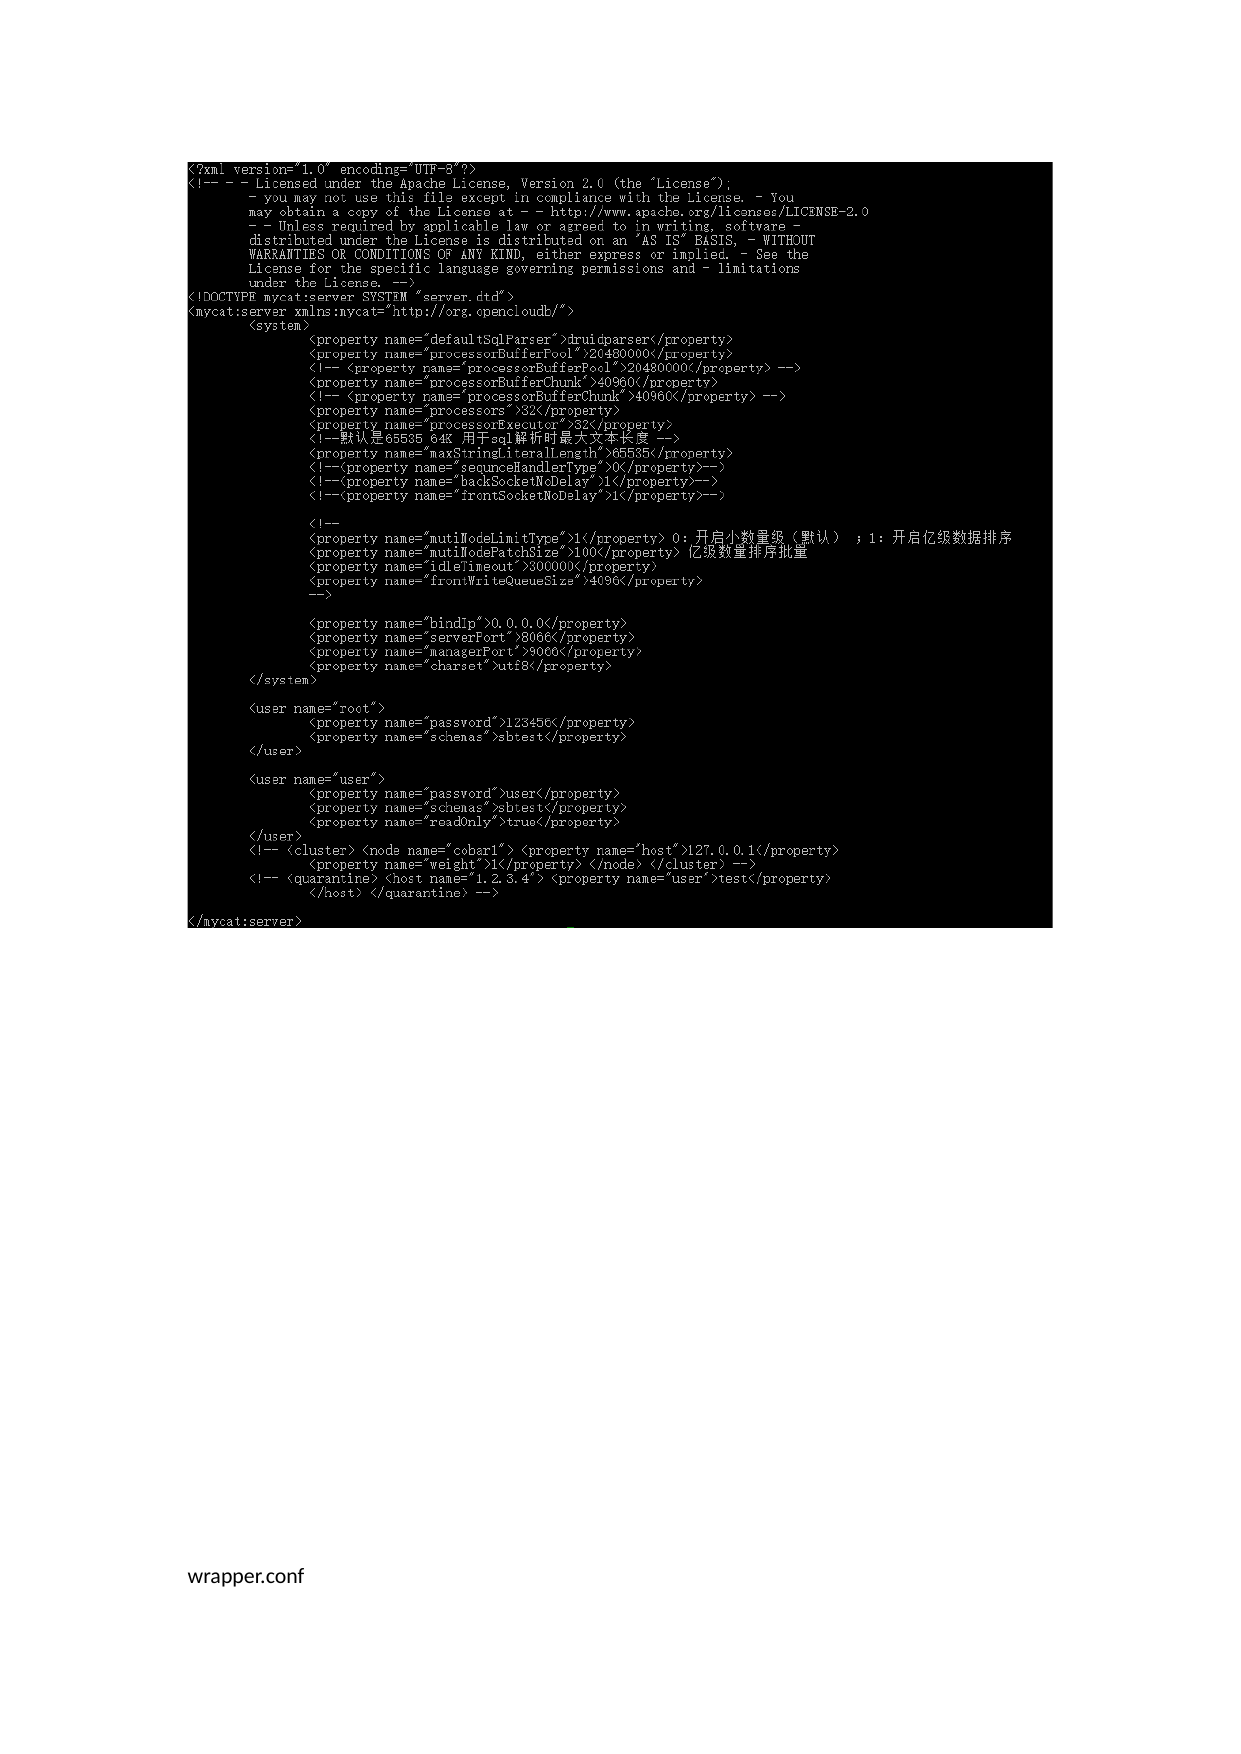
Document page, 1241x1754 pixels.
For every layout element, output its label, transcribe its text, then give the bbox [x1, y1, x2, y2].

picture [187, 162, 1053, 928]
text wrapper.conf [187, 1559, 1053, 1592]
